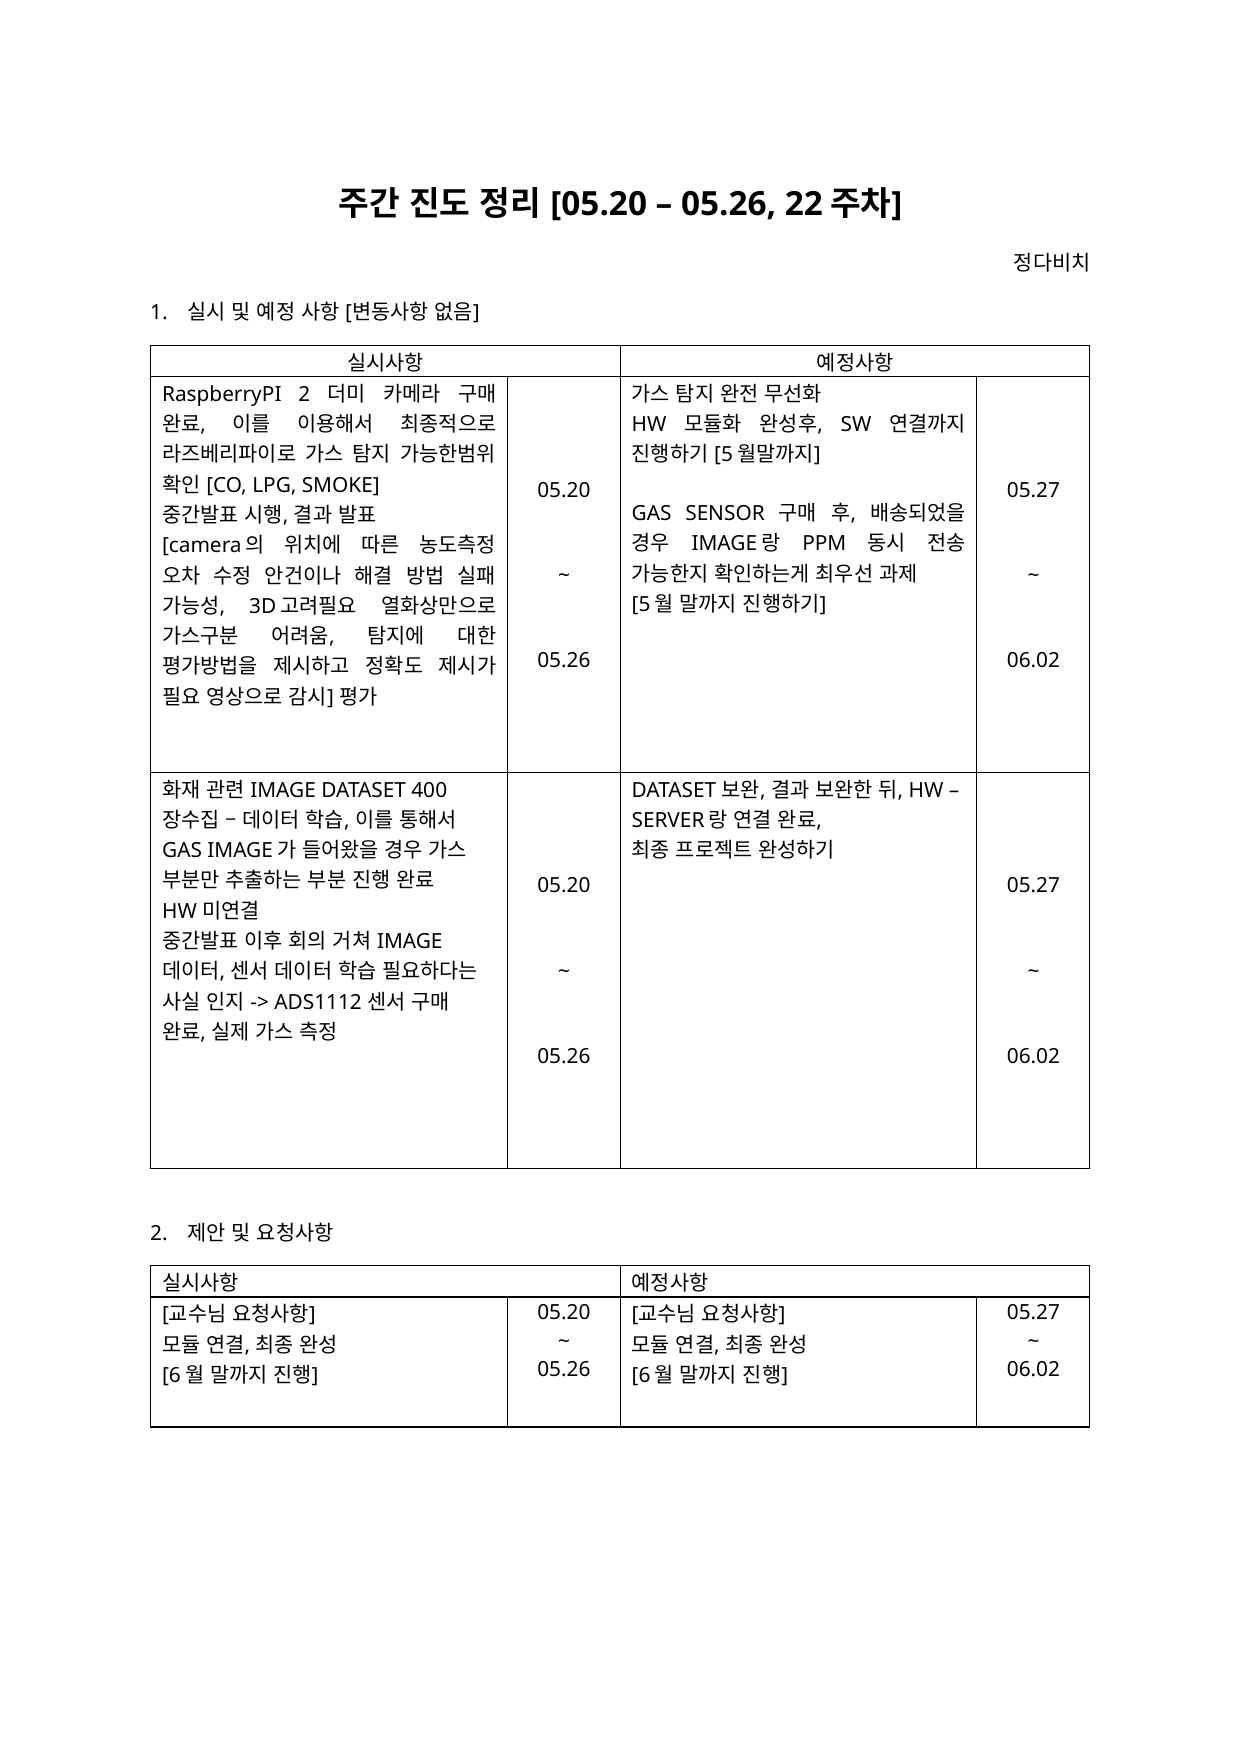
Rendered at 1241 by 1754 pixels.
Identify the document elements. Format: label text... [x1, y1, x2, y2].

list 제안 및 요청사항 [150, 1216, 1090, 1246]
table_cell RaspberryPI 2 더미 카메라 구매 완료, 이를 이용해서 최종적으로 라즈베리파이로 가스 탐지 가능한범위 확인 [CO, LPG, SMOKE] 중간발표 시행, 결과 발표 [camera의 위치에 따른 농도측정 오차 수정 안건이나 해결 방법 실패 가능성, 3D고려필요 열화상만으로 가스구분 어려움, 탐지에 대한 평가방법을 제시하고 정확도 제시가 필요 영상으로 감시] 평가 [151, 377, 507, 772]
table_cell 05.27 ~ 06.02 [977, 1298, 1089, 1426]
table_cell [교수님 요청사항] 모듈 연결, 최종 완성 [6월 말까지 진행] [151, 1298, 507, 1426]
table_header 예정사항 [621, 346, 1089, 376]
table_cell 05.20 ~ 05.26 [508, 773, 620, 1167]
table_header 실시사항 [151, 346, 620, 376]
table_cell 가스 탐지 완전 무선화 HW 모듈화 완성후, SW 연결까지 진행하기 [5월말까지] GAS SENSOR 구매 후, 배송되었을 경우 IMAGE랑 PPM 동시 전송 가능한지 확인하는게 최우선 과제 [5월 말까지 진행하기] [621, 377, 976, 772]
table_cell 05.20 ~ 05.26 [508, 1298, 620, 1426]
table_header 실시사항 [151, 1266, 620, 1296]
table_cell [교수님 요청사항] 모듈 연결, 최종 완성 [6월 말까지 진행] [621, 1298, 976, 1426]
table_cell DATASET 보완, 결과 보완한 뒤, HW – SERVER랑 연결 완료, 최종 프로젝트 완성하기 [621, 773, 976, 1167]
table_cell 05.20 ~ 05.26 [508, 377, 620, 772]
table_cell 05.27 ~ 06.02 [977, 377, 1089, 772]
text 정다비치 [150, 246, 1090, 276]
text 주간 진도 정리 [05.20 – 05.26, 22주차] [150, 177, 1090, 226]
table_header 예정사항 [621, 1266, 1089, 1296]
list 실시 및 예정 사항 [변동사항 없음] [150, 295, 1090, 326]
table_cell 화재 관련 IMAGE DATASET 400장수집 – 데이터 학습, 이를 통해서 GAS IMAGE가 들어왔을 경우 가스 부분만 추출하는 부분 진행 완료 HW 미연결 중간발표 이후 회의 거쳐 IMAGE 데이터, 센서 데이터 학습 필요하다는 사실 인지 -> ADS1112 센서 구매 완료, 실제 가스 측정 [151, 773, 507, 1167]
table_cell 05.27 ~ 06.02 [977, 773, 1089, 1167]
